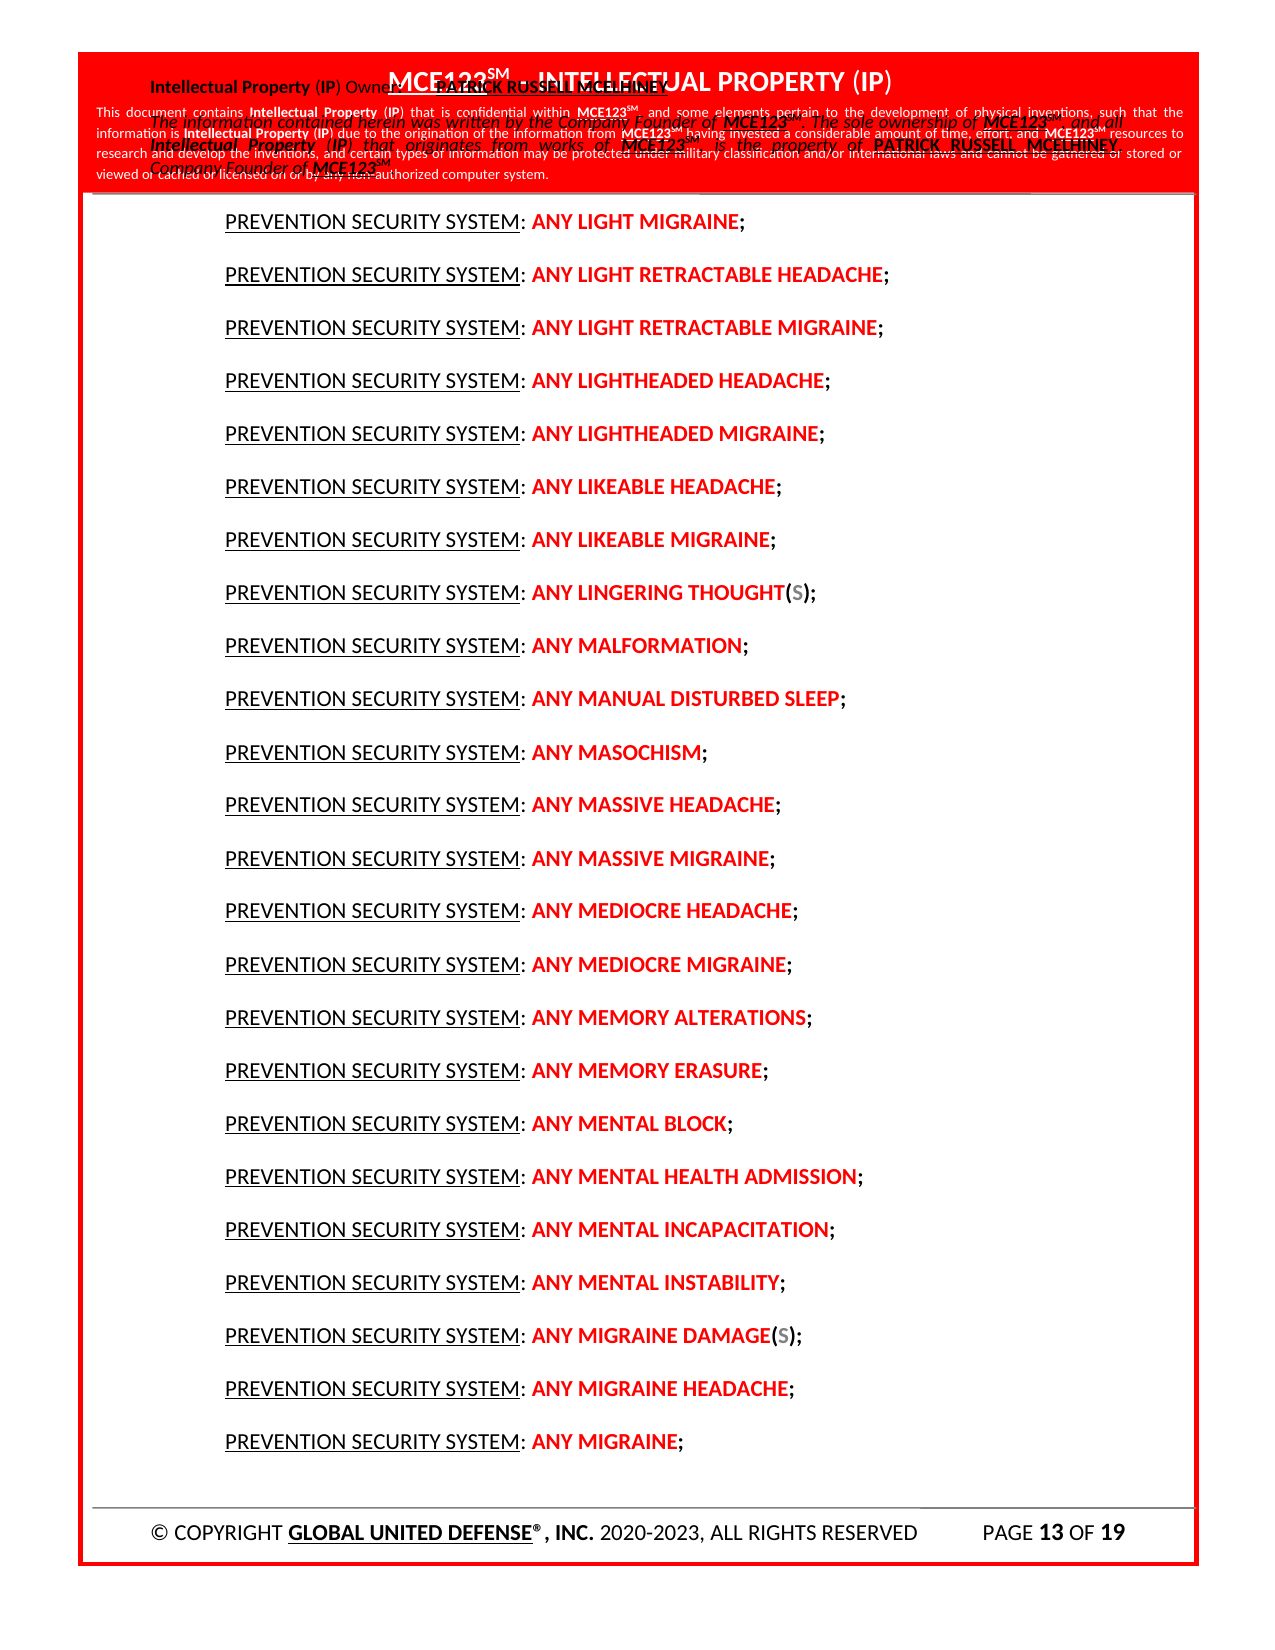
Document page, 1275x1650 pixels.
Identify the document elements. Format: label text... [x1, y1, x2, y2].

text PREVENTION SECURITY SYSTEM: ANY MASSIVE HEADACHE; [187, 791, 1125, 819]
text PREVENTION SECURITY SYSTEM: ANY MALFORMATION; [187, 632, 1125, 659]
text PREVENTION SECURITY SYSTEM: ANY LIGHT MIGRAINE; [187, 207, 1125, 235]
text PREVENTION SECURITY SYSTEM: ANY MENTAL INCAPACITATION; [187, 1215, 1125, 1243]
text PREVENTION SECURITY SYSTEM: ANY MIGRAINE DAMAGE(S); [187, 1321, 1125, 1349]
text PREVENTION SECURITY SYSTEM: ANY MASOCHISM; [187, 738, 1125, 766]
text PREVENTION SECURITY SYSTEM: ANY MENTAL BLOCK; [187, 1109, 1125, 1137]
text PREVENTION SECURITY SYSTEM: ANY LIGHTHEADED HEADACHE; [187, 366, 1125, 394]
text PREVENTION SECURITY SYSTEM: ANY MANUAL DISTURBED SLEEP; [187, 684, 1125, 713]
text PREVENTION SECURITY SYSTEM: ANY MIGRAINE HEADACHE; [187, 1374, 1125, 1402]
text PREVENTION SECURITY SYSTEM: ANY LIKEABLE HEADACHE; [187, 472, 1125, 501]
text PREVENTION SECURITY SYSTEM: ANY MEMORY ERASURE; [187, 1056, 1125, 1084]
text PREVENTION SECURITY SYSTEM: ANY MEDIOCRE MIGRAINE; [187, 950, 1125, 978]
text PREVENTION SECURITY SYSTEM: ANY MEMORY ALTERATIONS; [187, 1003, 1125, 1031]
text PREVENTION SECURITY SYSTEM: ANY MENTAL HEALTH ADMISSION; [187, 1162, 1125, 1190]
text PREVENTION SECURITY SYSTEM: ANY LIKEABLE MIGRAINE; [187, 526, 1125, 553]
text PREVENTION SECURITY SYSTEM: ANY LIGHT RETRACTABLE MIGRAINE; [187, 313, 1125, 341]
text PREVENTION SECURITY SYSTEM: ANY MIGRAINE; [187, 1427, 1125, 1455]
text PREVENTION SECURITY SYSTEM: ANY MEDIOCRE HEADACHE; [187, 897, 1125, 925]
text PREVENTION SECURITY SYSTEM: ANY LIGHTHEADED MIGRAINE; [187, 419, 1125, 447]
text PREVENTION SECURITY SYSTEM: ANY MASSIVE MIGRAINE; [187, 844, 1125, 872]
text PREVENTION SECURITY SYSTEM: ANY MENTAL INSTABILITY; [187, 1268, 1125, 1296]
text PREVENTION SECURITY SYSTEM: ANY LINGERING THOUGHT(S); [187, 578, 1125, 607]
text PREVENTION SECURITY SYSTEM: ANY LIGHT RETRACTABLE HEADACHE; [187, 260, 1125, 288]
